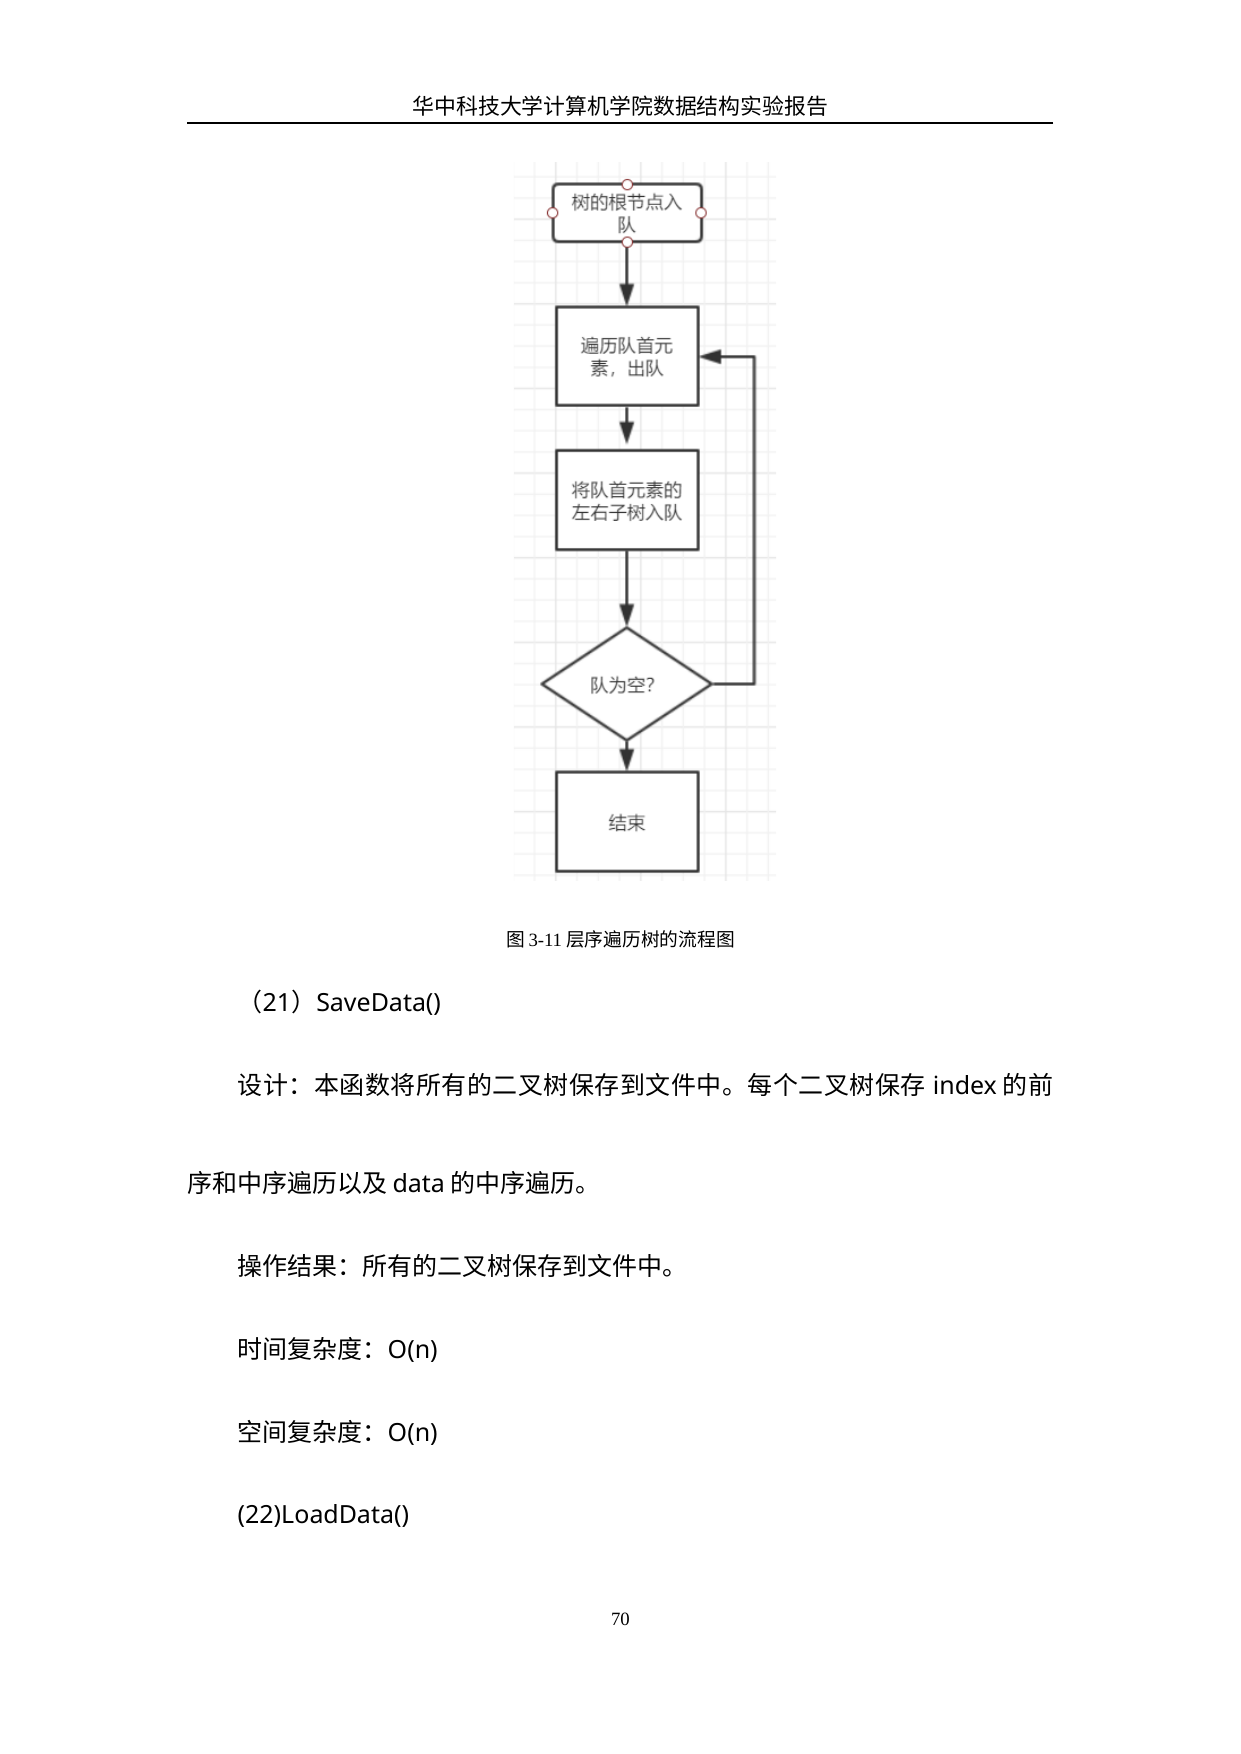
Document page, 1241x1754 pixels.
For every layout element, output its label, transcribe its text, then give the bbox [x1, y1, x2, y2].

picture [513, 162, 777, 881]
text 时间复杂度：O(n) [187, 1315, 1053, 1380]
text 空间复杂度：O(n) [187, 1398, 1053, 1463]
text 图3-11层序遍历树的流程图 [187, 922, 1053, 954]
text 设计：本函数将所有的二叉树保存到文件中。每个二叉树保存index的前序和中序遍历以及data的中序遍历。 [187, 1051, 1053, 1214]
text 操作结果：所有的二叉树保存到文件中。 [187, 1232, 1053, 1297]
text （21）SaveData() [187, 968, 1053, 1033]
text (22)LoadData() [187, 1481, 1053, 1546]
